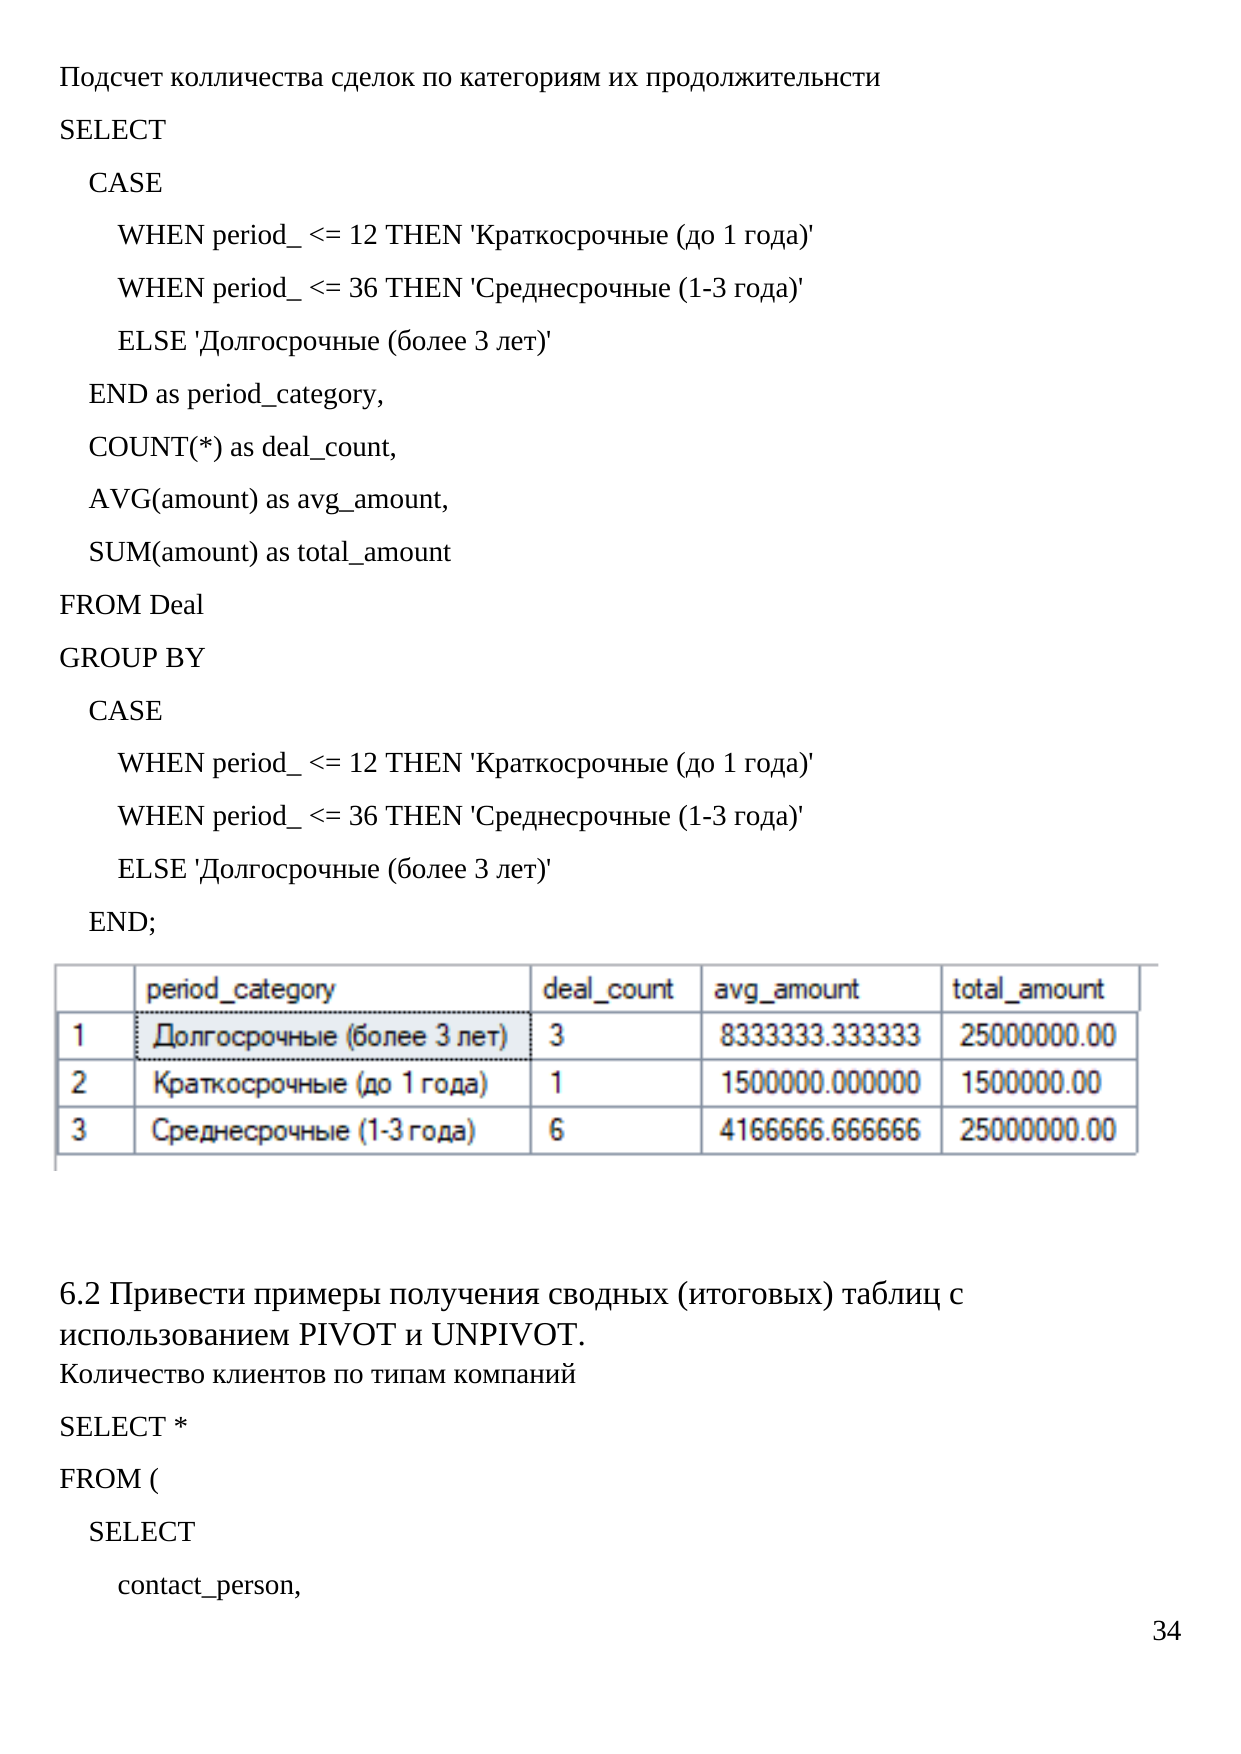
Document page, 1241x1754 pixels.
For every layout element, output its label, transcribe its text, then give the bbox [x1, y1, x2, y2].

text SELECT [59, 112, 1181, 145]
text CASE [59, 693, 1181, 726]
text GROUP BY [59, 640, 1181, 673]
text FROM ( [59, 1462, 1181, 1495]
text END as period_category, [59, 376, 1181, 409]
subtitle 6.2 Привести примеры получения сводных (итоговых) таблиц с использованием PIVOT и UNPIVOT. [59, 1273, 1181, 1353]
text WHEN period_ <= 12 THEN 'Краткосрочные (до 1 года)' [59, 746, 1181, 779]
text WHEN period_ <= 12 THEN 'Краткосрочные (до 1 года)' [59, 217, 1181, 251]
text ELSE 'Долгосрочные (более 3 лет)' [59, 851, 1181, 885]
text COUNT(*) as deal_count, [59, 429, 1181, 462]
text AVG(amount) as avg_amount, [59, 482, 1181, 515]
text SUM(amount) as total_amount [59, 534, 1181, 568]
text SELECT [59, 1514, 1181, 1548]
text ELSE 'Долгосрочные (более 3 лет)' [59, 323, 1181, 357]
text SELECT * [59, 1409, 1181, 1442]
text END; [59, 904, 1181, 938]
picture [50, 963, 1159, 1171]
text FROM Deal [59, 587, 1181, 621]
text CASE [59, 165, 1181, 198]
text WHEN period_ <= 36 THEN 'Среднесрочные (1-3 года)' [59, 270, 1181, 304]
text Количество клиентов по типам компаний [59, 1356, 1181, 1389]
text Подсчет колличества сделок по категориям их продолжительнсти [59, 59, 1181, 93]
text contact_person, [59, 1567, 1181, 1601]
text WHEN period_ <= 36 THEN 'Среднесрочные (1-3 года)' [59, 798, 1181, 832]
